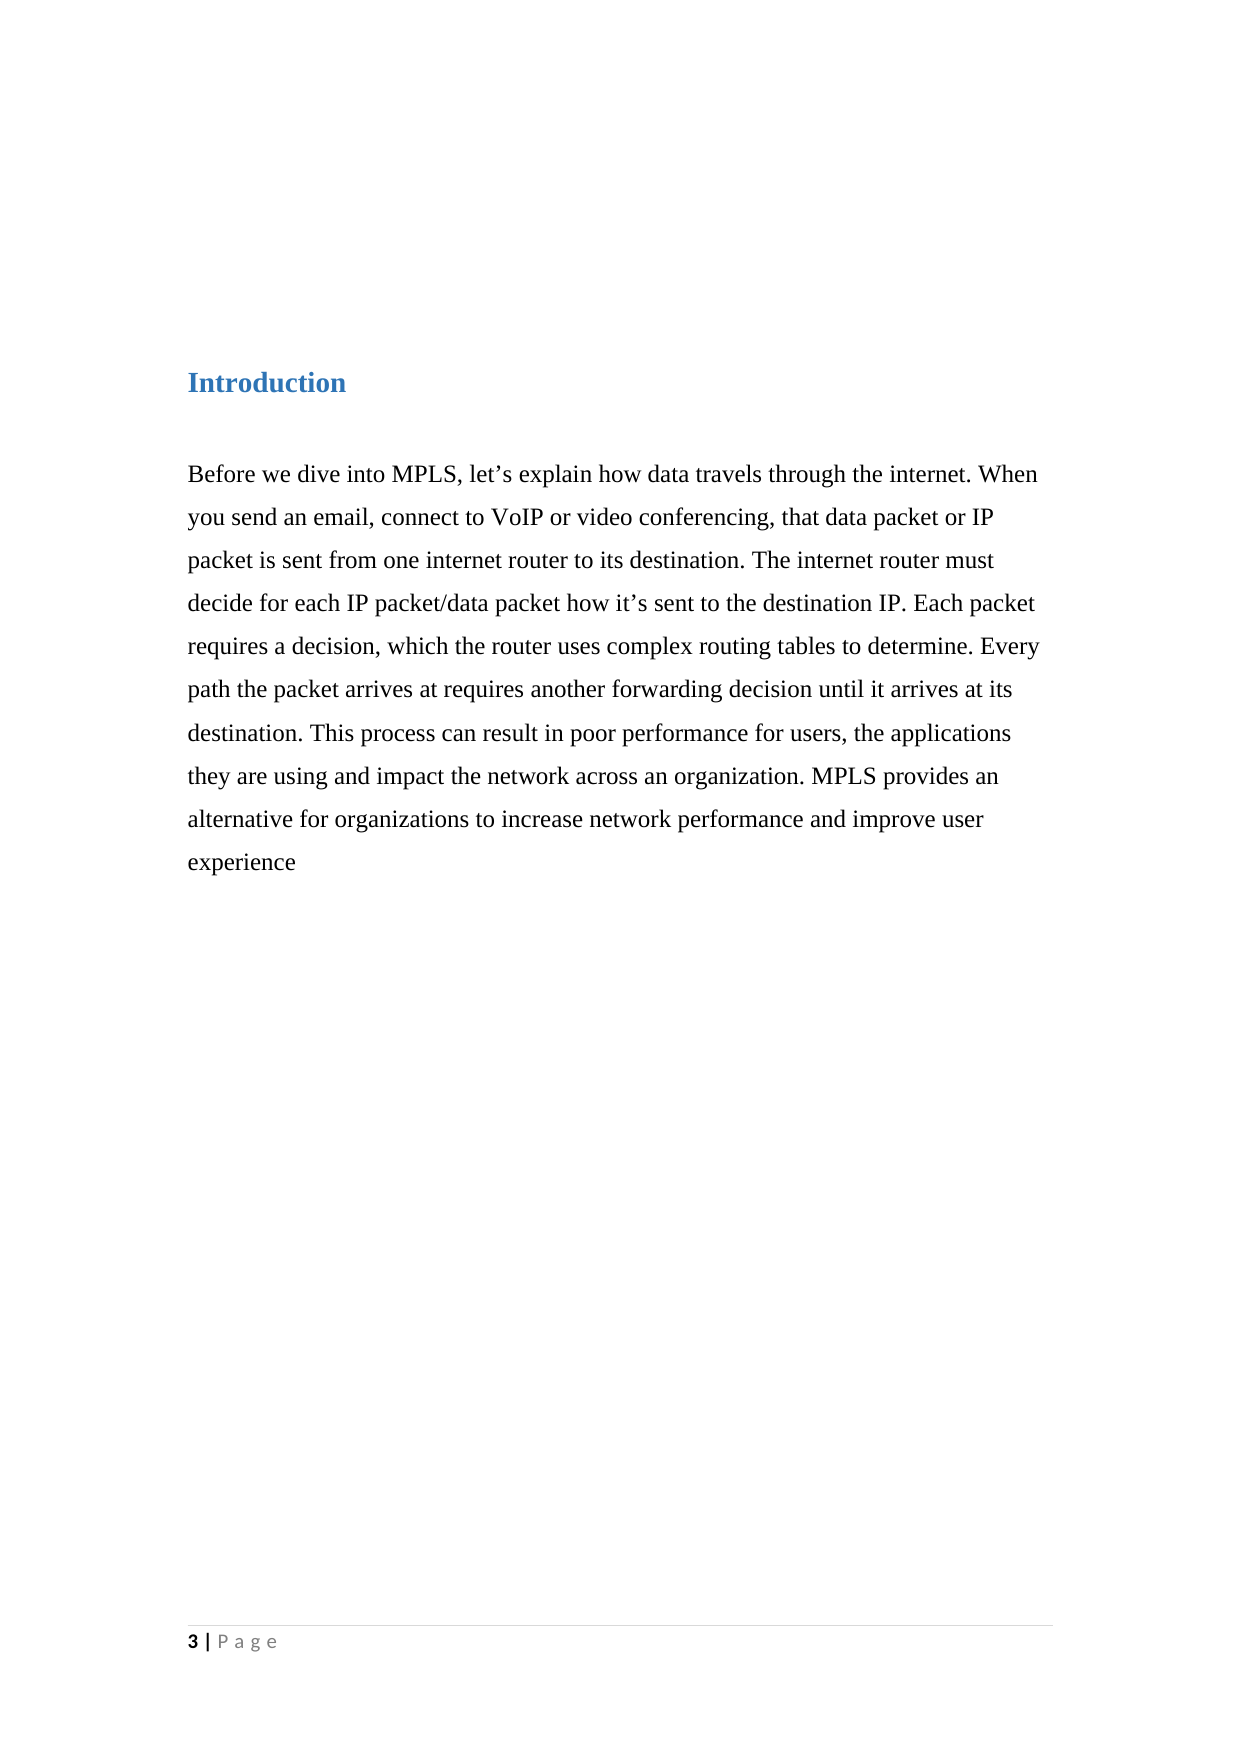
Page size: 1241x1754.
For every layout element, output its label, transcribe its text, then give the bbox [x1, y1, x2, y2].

subtitle Introduction [187, 366, 1053, 399]
text Before we dive into MPLS, let’s explain how data travels through the internet. When you send an email, connect to VoIP or video conferencing, that data packet or IP packet is sent from one internet router to its destination. The internet router must decide for each IP packet/data packet how it’s sent to the destination IP. Each packet requires a decision, which the router uses complex routing tables to determine. Every path the packet arrives at requires another forwarding decision until it arrives at its destination. This process can result in poor performance for users, the applications they are using and impact the network across an organization. MPLS provides an alternative for organizations to increase network performance and improve user experience [187, 459, 1053, 876]
